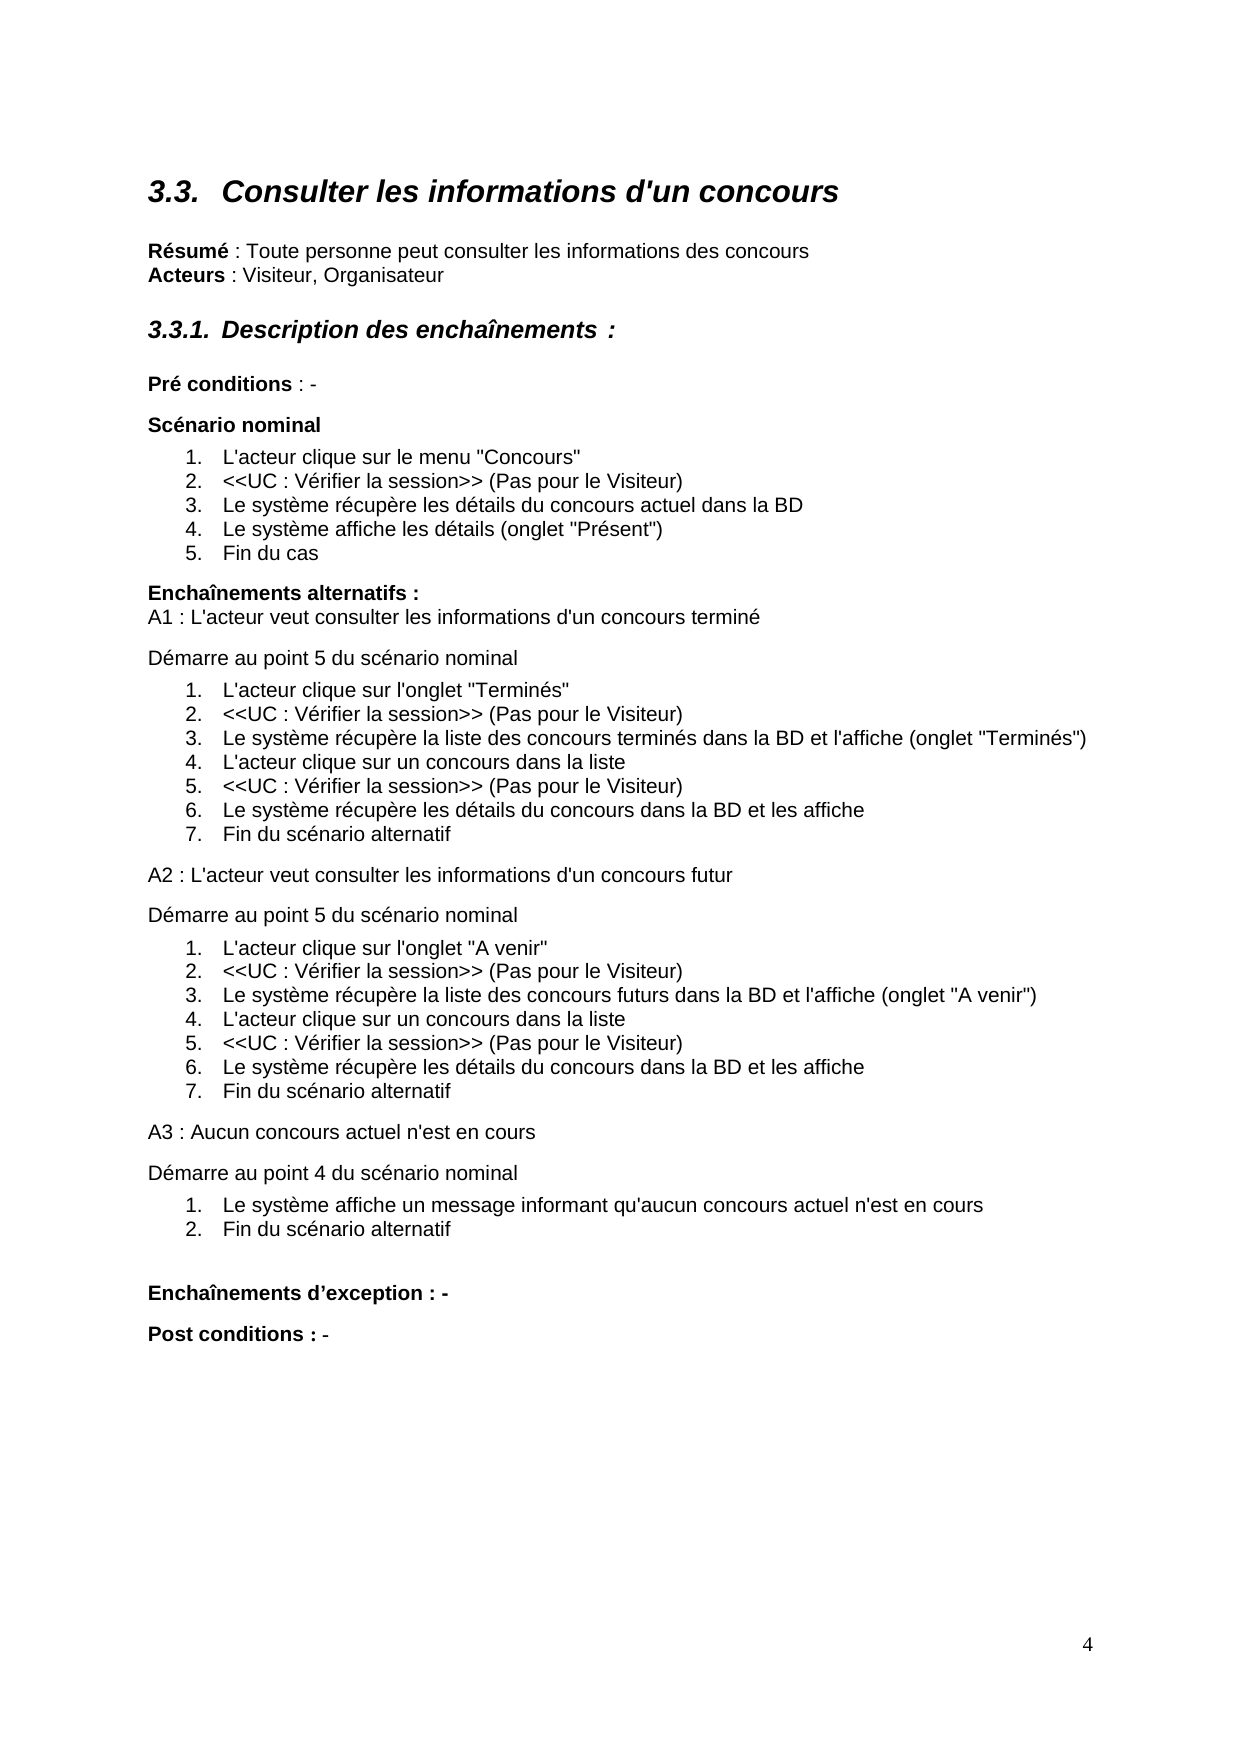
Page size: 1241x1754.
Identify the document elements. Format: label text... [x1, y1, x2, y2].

list L'acteur clique sur l'onglet "Terminés" [185, 678, 1093, 702]
text Enchaînements alternatifs : A1 : L'acteur veut consulter les informations d'un concours terminé [148, 581, 1093, 629]
text Pré conditions : - [148, 372, 1093, 396]
subtitle Description des enchaînements : [148, 315, 1093, 344]
text Démarre au point 5 du scénario nominal [148, 903, 1093, 927]
text Enchaînements d’exception : - [148, 1281, 1093, 1305]
list <<UC : Vérifier la session>> (Pas pour le Visiteur) [185, 959, 1093, 983]
list Le système récupère les détails du concours dans la BD et les affiche [185, 1055, 1093, 1079]
text A2 : L'acteur veut consulter les informations d'un concours futur [148, 862, 1093, 886]
list Le système affiche un message informant qu'aucun concours actuel n'est en cours [185, 1193, 1093, 1217]
list Fin du scénario alternatif [185, 822, 1093, 846]
text Résumé : Toute personne peut consulter les informations des concours [148, 239, 1093, 263]
list L'acteur clique sur un concours dans la liste [185, 1007, 1093, 1031]
subtitle Consulter les informations d'un concours [148, 173, 1093, 208]
list Le système récupère les détails du concours actuel dans la BD [185, 493, 1093, 517]
list Fin du scénario alternatif [185, 1079, 1093, 1103]
text Démarre au point 4 du scénario nominal [148, 1160, 1093, 1184]
list <<UC : Vérifier la session>> (Pas pour le Visiteur) [185, 702, 1093, 726]
list <<UC : Vérifier la session>> (Pas pour le Visiteur) [185, 469, 1093, 493]
list Le système affiche les détails (onglet "Présent") [185, 517, 1093, 541]
list Le système récupère les détails du concours dans la BD et les affiche [185, 798, 1093, 822]
list Fin du scénario alternatif [185, 1217, 1093, 1241]
list Le système récupère la liste des concours futurs dans la BD et l'affiche (onglet "A venir") [185, 983, 1093, 1007]
list L'acteur clique sur l'onglet "A venir" [185, 935, 1093, 959]
list L'acteur clique sur le menu "Concours" [185, 445, 1093, 469]
text A3 : Aucun concours actuel n'est en cours [148, 1120, 1093, 1144]
text Scénario nominal [148, 412, 1093, 436]
text Acteurs : Visiteur, Organisateur [148, 263, 1093, 287]
text Post conditions : - [148, 1322, 1093, 1346]
list Le système récupère la liste des concours terminés dans la BD et l'affiche (onglet "Terminés") [185, 726, 1093, 750]
list <<UC : Vérifier la session>> (Pas pour le Visiteur) [185, 774, 1093, 798]
list L'acteur clique sur un concours dans la liste [185, 750, 1093, 774]
text Démarre au point 5 du scénario nominal [148, 646, 1093, 670]
list <<UC : Vérifier la session>> (Pas pour le Visiteur) [185, 1031, 1093, 1055]
list Fin du cas [185, 541, 1093, 564]
